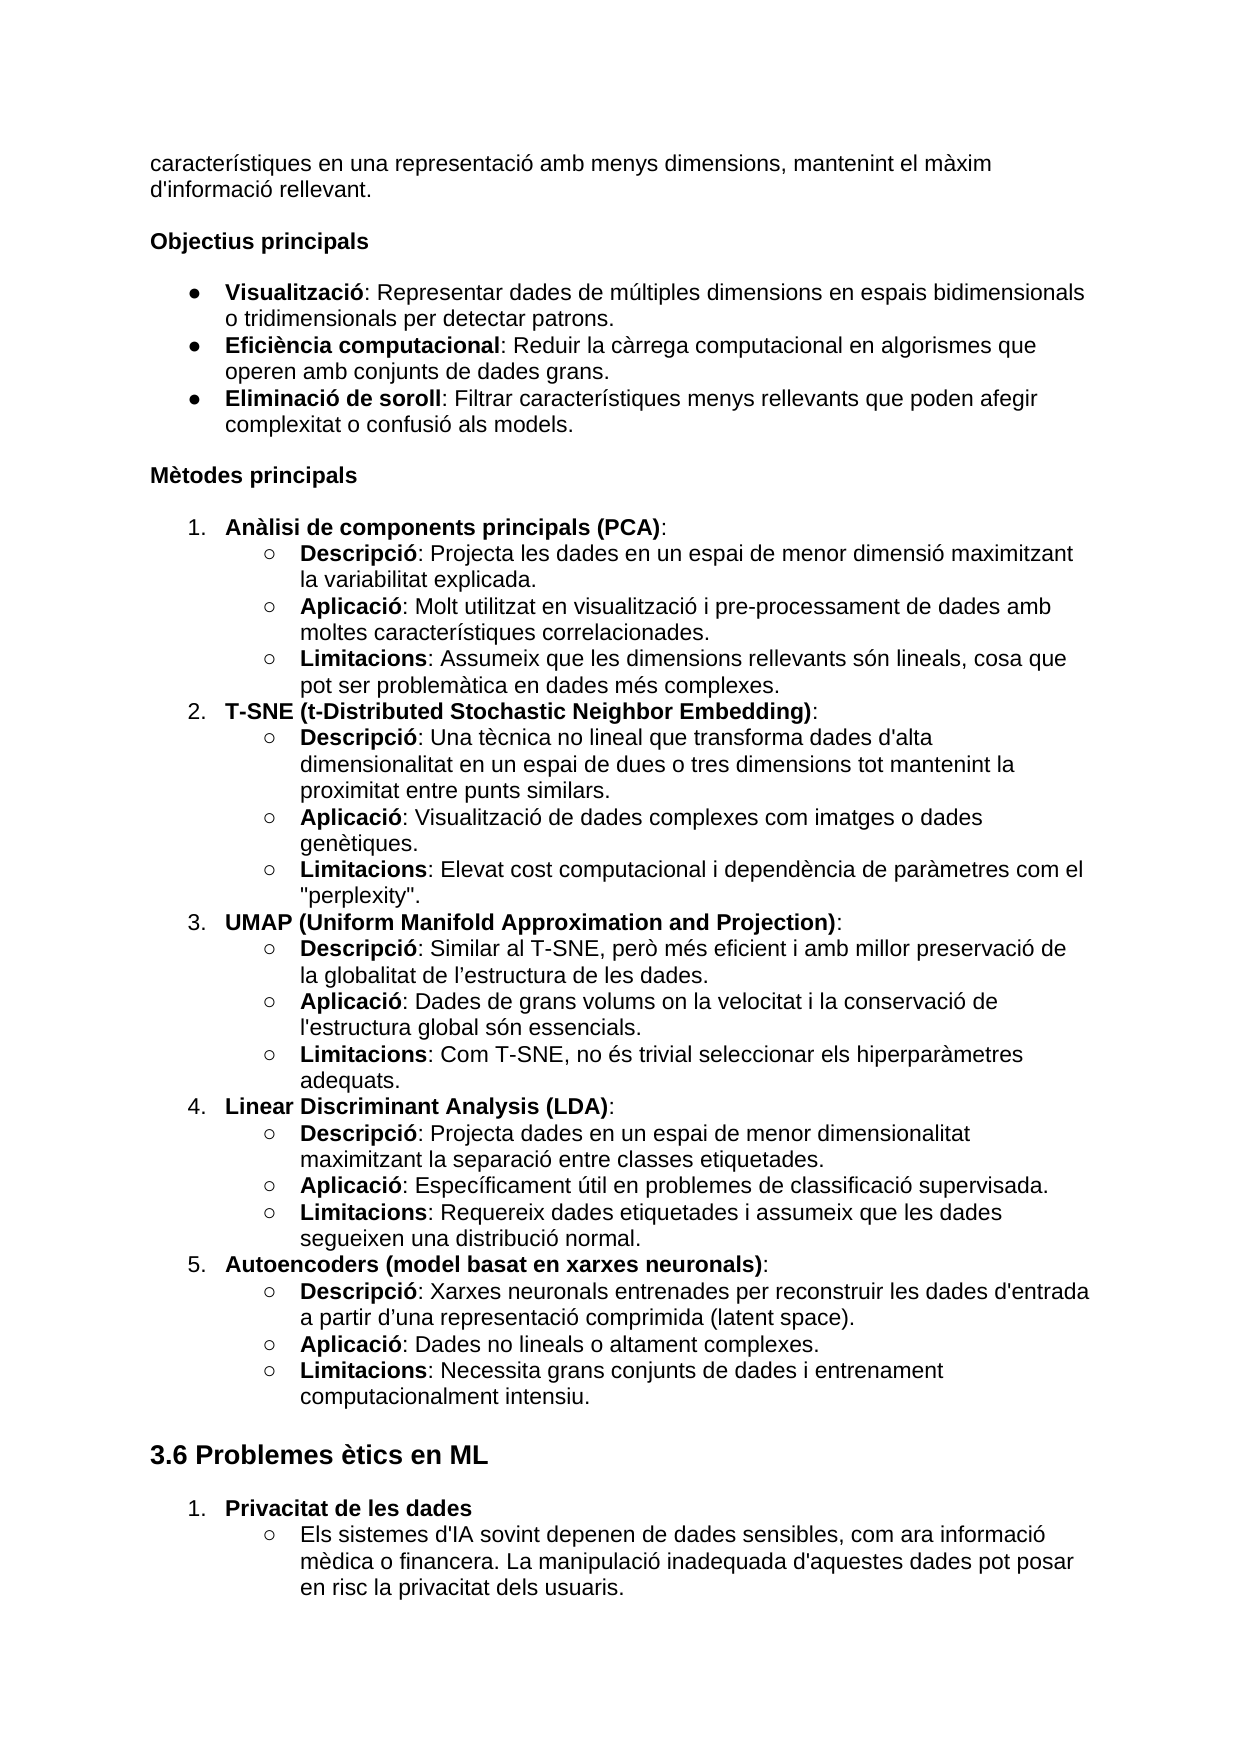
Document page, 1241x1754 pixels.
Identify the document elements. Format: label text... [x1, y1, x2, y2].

list Autoencoders (model basat en xarxes neuronals): [187, 1251, 1090, 1278]
list T-SNE (t-Distributed Stochastic Neighbor Embedding): [187, 698, 1090, 724]
list Limitacions: Com T-SNE, no és trivial seleccionar els hiperparàmetres adequats. [262, 1041, 1090, 1093]
list Eficiència computacional: Reduir la càrrega computacional en algorismes que operen amb conjunts de dades grans. [187, 332, 1090, 384]
list Aplicació: Específicament útil en problemes de classificació supervisada. [262, 1172, 1090, 1199]
list Visualització: Representar dades de múltiples dimensions en espais bidimensionals o tridimensionals per detectar patrons. [187, 279, 1090, 332]
list Aplicació: Dades no lineals o altament complexes. [262, 1331, 1090, 1357]
list Anàlisi de components principals (PCA): [187, 513, 1090, 540]
list Limitacions: Necessita grans conjunts de dades i entrenament computacionalment intensiu. [262, 1357, 1090, 1409]
subtitle 3.6 Problemes ètics en ML [150, 1439, 1090, 1470]
list Descripció: Xarxes neuronals entrenades per reconstruir les dades d'entrada a partir d’una representació comprimida (latent space). [262, 1278, 1090, 1331]
list Descripció: Una tècnica no lineal que transforma dades d'alta dimensionalitat en un espai de dues o tres dimensions tot mantenint la proximitat entre punts similars. [262, 724, 1090, 803]
list Linear Discriminant Analysis (LDA): [187, 1093, 1090, 1120]
list Descripció: Projecta les dades en un espai de menor dimensió maximitzant la variabilitat explicada. [262, 540, 1090, 593]
list Aplicació: Dades de grans volums on la velocitat i la conservació de l'estructura global són essencials. [262, 988, 1090, 1041]
subtitle Mètodes principals [150, 462, 1090, 488]
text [150, 150, 1090, 203]
list UMAP (Uniform Manifold Approximation and Projection): [187, 909, 1090, 935]
list Eliminació de soroll: Filtrar característiques menys rellevants que poden afegir complexitat o confusió als models. [187, 384, 1090, 437]
list Aplicació: Visualització de dades complexes com imatges o dades genètiques. [262, 803, 1090, 856]
list Limitacions: Assumeix que les dimensions rellevants són lineals, cosa que pot ser problemàtica en dades més complexes. [262, 645, 1090, 698]
list Limitacions: Requereix dades etiquetades i assumeix que les dades segueixen una distribució normal. [262, 1199, 1090, 1251]
list Descripció: Similar al T-SNE, però més eficient i amb millor preservació de la globalitat de l’estructura de les dades. [262, 935, 1090, 988]
list Descripció: Projecta dades en un espai de menor dimensionalitat maximitzant la separació entre classes etiquetades. [262, 1120, 1090, 1172]
list Privacitat de les dades [187, 1495, 1090, 1521]
list Els sistemes d'IA sovint depenen de dades sensibles, com ara informació mèdica o financera. La manipulació inadequada d'aquestes dades pot posar en risc la privacitat dels usuaris. [262, 1521, 1090, 1600]
list Limitacions: Elevat cost computacional i dependència de paràmetres com el "perplexity". [262, 856, 1090, 909]
list Aplicació: Molt utilitzat en visualització i pre-processament de dades amb moltes característiques correlacionades. [262, 593, 1090, 645]
subtitle Objectius principals [150, 228, 1090, 254]
